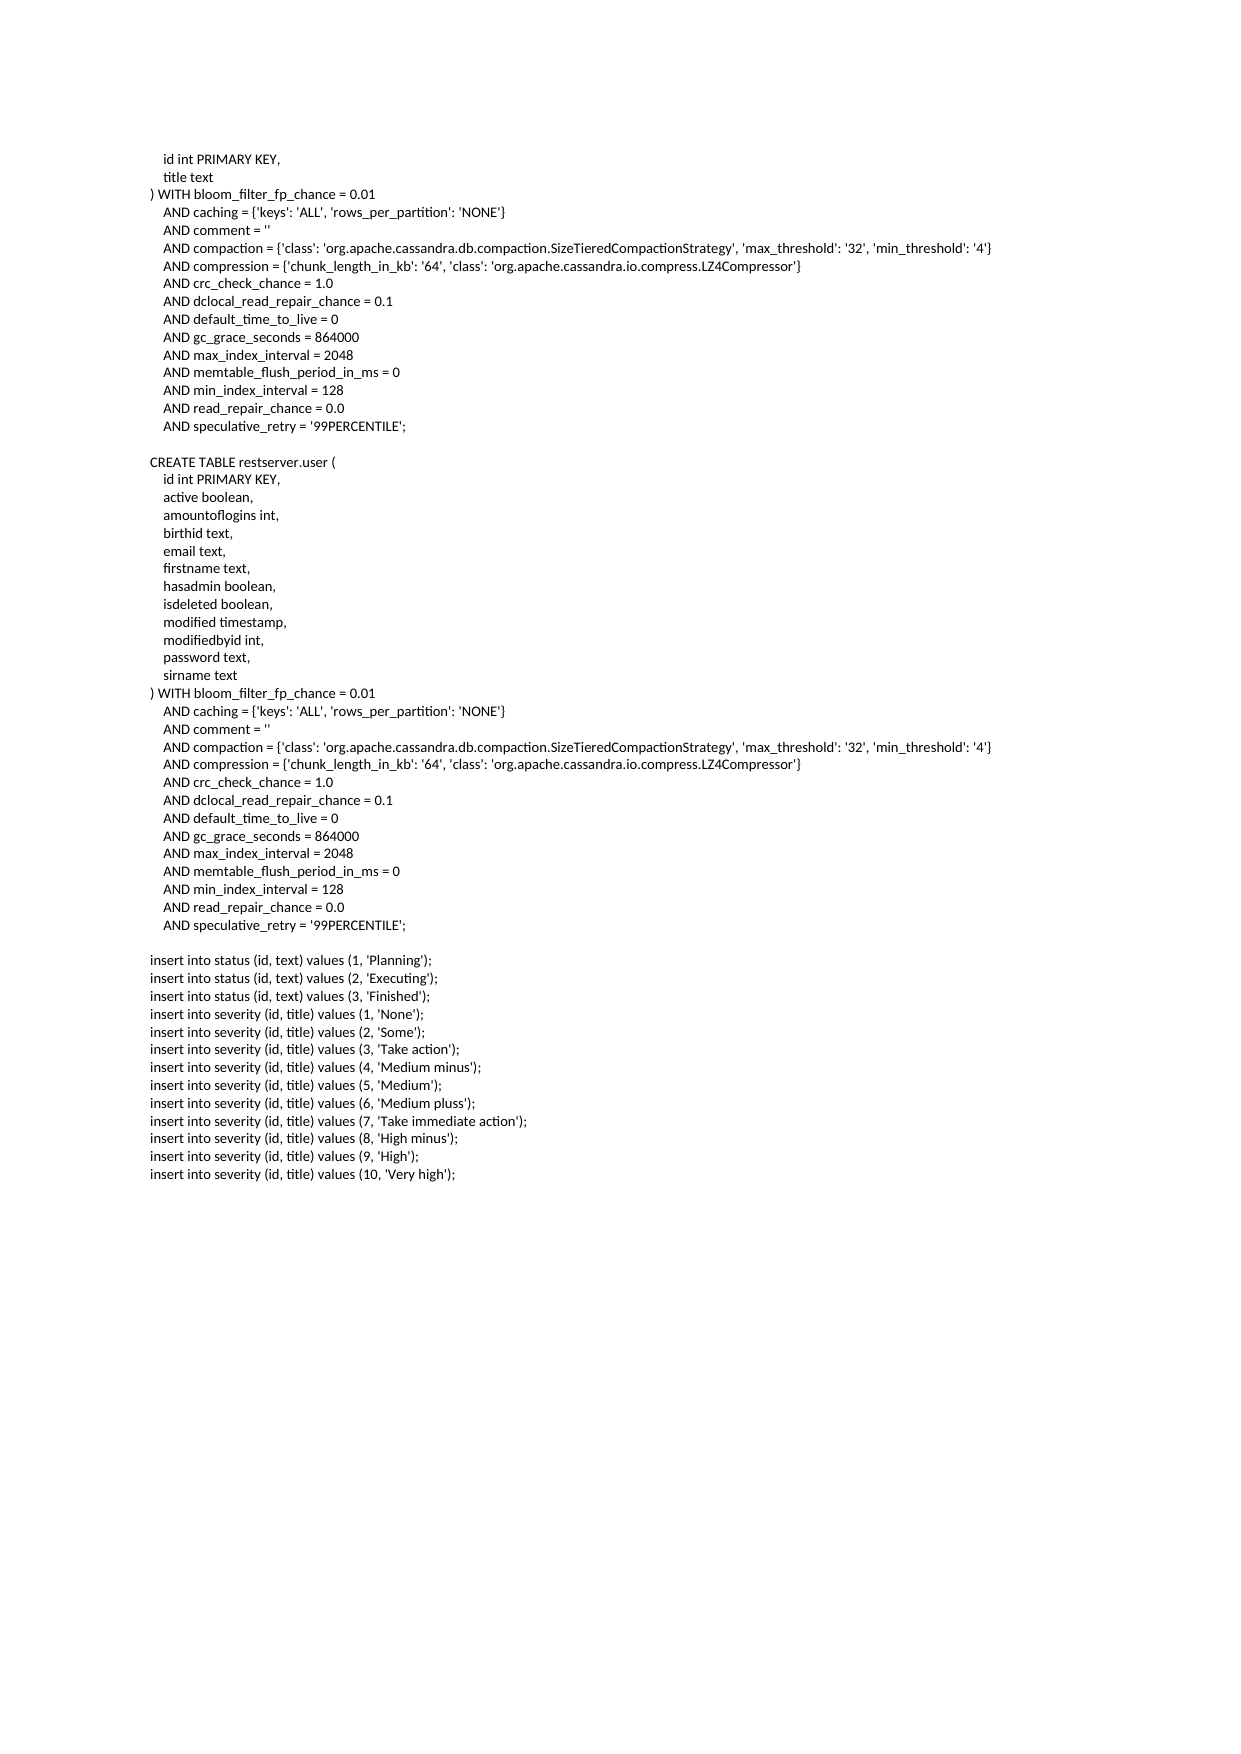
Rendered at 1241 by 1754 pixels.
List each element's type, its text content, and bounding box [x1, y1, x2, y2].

text AND compaction = {'class': 'org.apache.cassandra.db.compaction.SizeTieredCompactionStrategy', 'max_threshold': '32', 'min_threshold': '4'} [150, 738, 1090, 756]
text AND caching = {'keys': 'ALL', 'rows_per_partition': 'NONE'} [150, 702, 1090, 720]
text AND caching = {'keys': 'ALL', 'rows_per_partition': 'NONE'} [150, 203, 1090, 221]
text AND gc_grace_seconds = 864000 [150, 827, 1090, 845]
text AND default_time_to_live = 0 [150, 310, 1090, 328]
text insert into severity (id, title) values (5, 'Medium'); [150, 1076, 1090, 1094]
text firstname text, [150, 560, 1090, 577]
text AND speculative_retry = '99PERCENTILE'; [150, 417, 1090, 435]
text amountoflogins int, [150, 506, 1090, 524]
text ) WITH bloom_filter_fp_chance = 0.01 [150, 186, 1090, 203]
text ) WITH bloom_filter_fp_chance = 0.01 [150, 684, 1090, 702]
text insert into status (id, text) values (1, 'Planning'); [150, 952, 1090, 969]
text password text, [150, 649, 1090, 667]
text AND default_time_to_live = 0 [150, 809, 1090, 827]
text insert into severity (id, title) values (3, 'Take action'); [150, 1041, 1090, 1058]
text active boolean, [150, 488, 1090, 506]
text id int PRIMARY KEY, [150, 471, 1090, 488]
text title text [150, 168, 1090, 186]
text AND min_index_interval = 128 [150, 382, 1090, 399]
text sirname text [150, 667, 1090, 684]
text AND comment = '' [150, 720, 1090, 738]
text insert into severity (id, title) values (6, 'Medium pluss'); [150, 1094, 1090, 1112]
text AND crc_check_chance = 1.0 [150, 275, 1090, 292]
text modifiedbyid int, [150, 631, 1090, 649]
text birthid text, [150, 524, 1090, 542]
text AND comment = '' [150, 221, 1090, 239]
text AND compression = {'chunk_length_in_kb': '64', 'class': 'org.apache.cassandra.io.compress.LZ4Compressor'} [150, 756, 1090, 773]
text AND memtable_flush_period_in_ms = 0 [150, 364, 1090, 382]
text insert into severity (id, title) values (8, 'High minus'); [150, 1130, 1090, 1147]
text AND dclocal_read_repair_chance = 0.1 [150, 791, 1090, 809]
text insert into status (id, text) values (2, 'Executing'); [150, 969, 1090, 987]
text insert into severity (id, title) values (2, 'Some'); [150, 1023, 1090, 1041]
text AND dclocal_read_repair_chance = 0.1 [150, 292, 1090, 310]
text AND memtable_flush_period_in_ms = 0 [150, 862, 1090, 880]
text insert into severity (id, title) values (9, 'High'); [150, 1147, 1090, 1165]
text AND crc_check_chance = 1.0 [150, 773, 1090, 791]
text insert into status (id, text) values (3, 'Finished'); [150, 987, 1090, 1005]
text CREATE TABLE restserver.user ( [150, 453, 1090, 471]
text hasadmin boolean, [150, 577, 1090, 595]
text isdeleted boolean, [150, 595, 1090, 613]
text AND compaction = {'class': 'org.apache.cassandra.db.compaction.SizeTieredCompactionStrategy', 'max_threshold': '32', 'min_threshold': '4'} [150, 239, 1090, 257]
text insert into severity (id, title) values (4, 'Medium minus'); [150, 1058, 1090, 1076]
text AND max_index_interval = 2048 [150, 845, 1090, 862]
text AND max_index_interval = 2048 [150, 346, 1090, 364]
text AND gc_grace_seconds = 864000 [150, 328, 1090, 346]
text AND speculative_retry = '99PERCENTILE'; [150, 916, 1090, 934]
text AND read_repair_chance = 0.0 [150, 399, 1090, 417]
text AND min_index_interval = 128 [150, 880, 1090, 898]
text modified timestamp, [150, 613, 1090, 631]
text email text, [150, 542, 1090, 560]
text AND read_repair_chance = 0.0 [150, 898, 1090, 916]
text insert into severity (id, title) values (7, 'Take immediate action'); [150, 1112, 1090, 1130]
text AND compression = {'chunk_length_in_kb': '64', 'class': 'org.apache.cassandra.io.compress.LZ4Compressor'} [150, 257, 1090, 275]
text id int PRIMARY KEY, [150, 150, 1090, 168]
text insert into severity (id, title) values (10, 'Very high'); [150, 1165, 1090, 1183]
text insert into severity (id, title) values (1, 'None'); [150, 1005, 1090, 1023]
